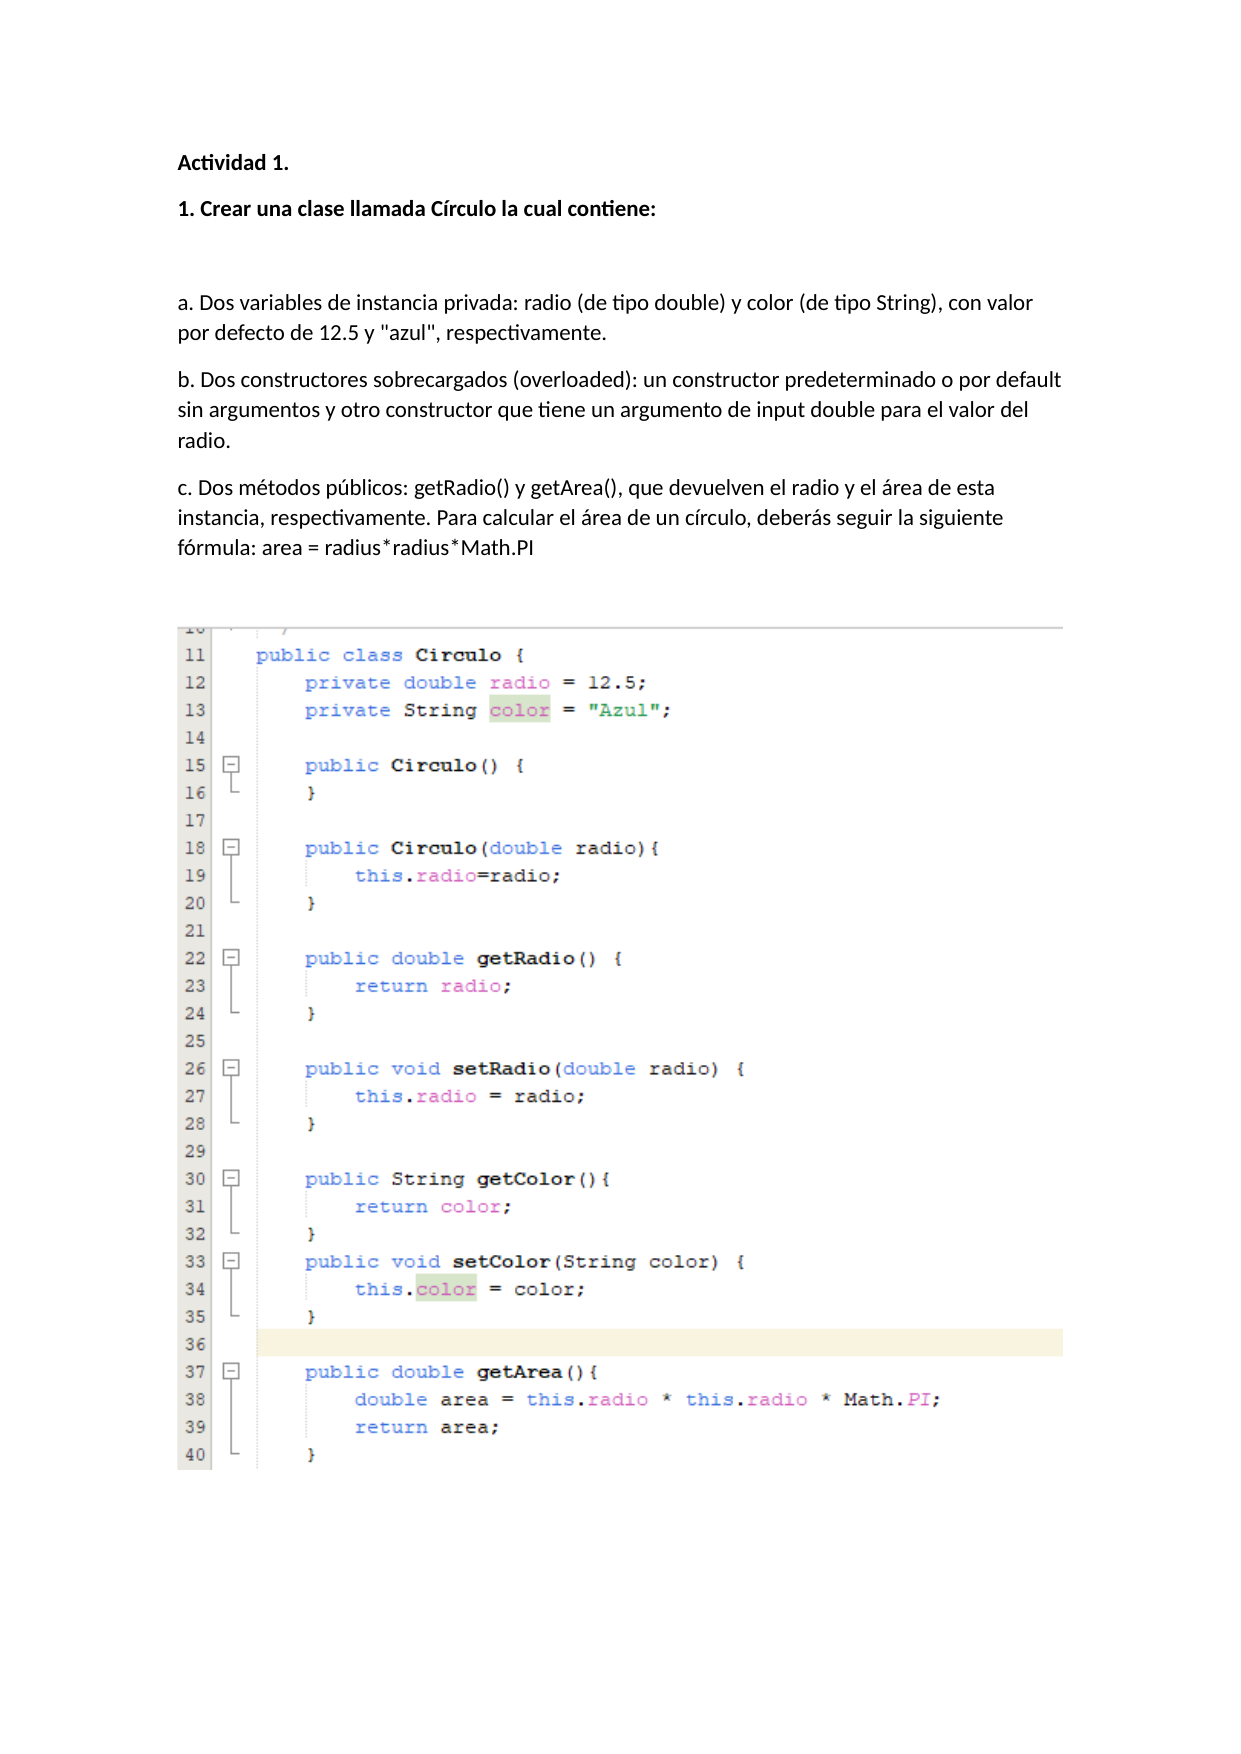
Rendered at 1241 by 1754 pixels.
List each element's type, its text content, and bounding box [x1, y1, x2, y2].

text c. Dos métodos públicos: getRadio() y getArea(), que devuelven el radio y el área de esta instancia, respectivamente. Para calcular el área de un círculo, deberás seguir la siguiente fórmula: area = radius*radius*Math.PI [177, 473, 1063, 561]
text Actividad 1. [177, 148, 1063, 176]
picture [177, 626, 1063, 1470]
text a. Dos variables de instancia privada: radio (de tipo double) y color (de tipo String), con valor por defecto de 12.5 y "azul", respectivamente. [177, 288, 1063, 346]
text 1. Crear una clase llamada Círculo la cual contiene: [177, 194, 1063, 222]
text b. Dos constructores sobrecargados (overloaded): un constructor predeterminado o por default sin argumentos y otro constructor que tiene un argumento de input double para el valor del radio. [177, 365, 1063, 454]
